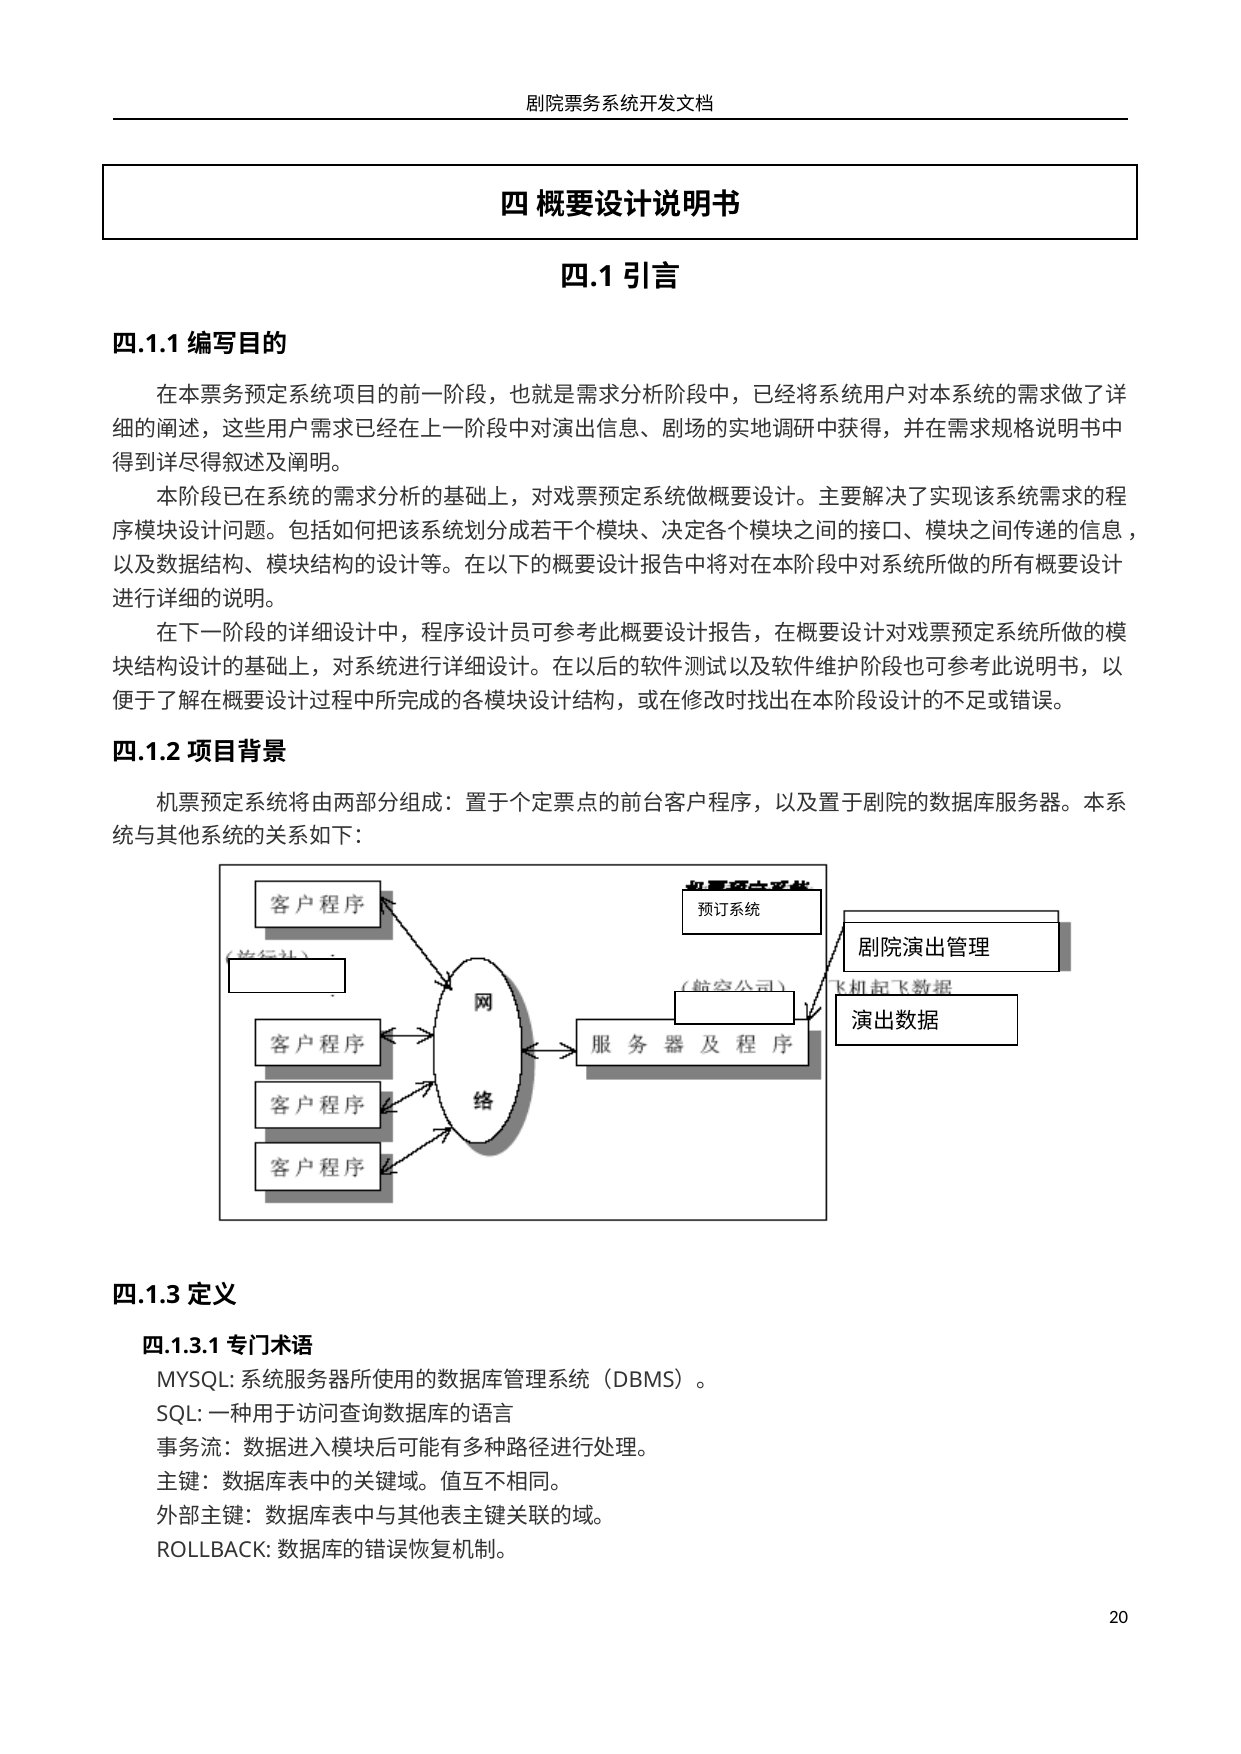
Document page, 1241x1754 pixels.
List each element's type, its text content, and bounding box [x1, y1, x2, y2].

text ROLLBACK: 数据库的错误恢复机制。 [112, 1531, 1128, 1564]
text 引言 [112, 240, 1128, 308]
text 本阶段已在系统的需求分析的基础上，对戏票预定系统做概要设计。主要解决了实现该系统需求的程序模块设计问题。包括如何把该系统划分成若干个模块、决定各个模块之间的接口、模块之间传递的信息，以及数据结构、模块结构的设计等。在以下的概要设计报告中将对在本阶段中对系统所做的所有概要设计进行详细的说明。 [112, 478, 1128, 614]
text 在下一阶段的详细设计中，程序设计员可参考此概要设计报告，在概要设计对戏票预定系统所做的模块结构设计的基础上，对系统进行详细设计。在以后的软件测试以及软件维护阶段也可参考此说明书，以便于了解在概要设计过程中所完成的各模块设计结构，或在修改时找出在本阶段设计的不足或错误。 [112, 614, 1128, 716]
text 编写目的 [112, 308, 1128, 376]
text SQL: 一种用于访问查询数据库的语言 [112, 1395, 1128, 1429]
text 概要设计说明书 [104, 166, 1136, 238]
text 事务流：数据进入模块后可能有多种路径进行处理。 [112, 1429, 1128, 1463]
text 外部主键：数据库表中与其他表主键关联的域。 [112, 1497, 1128, 1531]
text 在本票务预定系统项目的前一阶段，也就是需求分析阶段中，已经将系统用户对本系统的需求做了详细的阐述，这些用户需求已经在上一阶段中对演出信息、剧场的实地调研中获得，并在需求规格说明书中得到详尽得叙述及阐明。 [112, 376, 1128, 478]
text 机票预定系统将由两部分组成：置于个定票点的前台客户程序，以及置于剧院的数据库服务器。本系统与其他系统的关系如下： [112, 783, 1128, 851]
text 项目背景 [112, 716, 1128, 783]
text MYSQL: 系统服务器所使用的数据库管理系统（DBMS）。 [112, 1361, 1128, 1395]
text 定义 [112, 1259, 1128, 1327]
text 专门术语 [142, 1327, 1128, 1361]
text 主键：数据库表中的关键域。值互不相同。 [112, 1463, 1128, 1497]
picture [192, 851, 1092, 1230]
